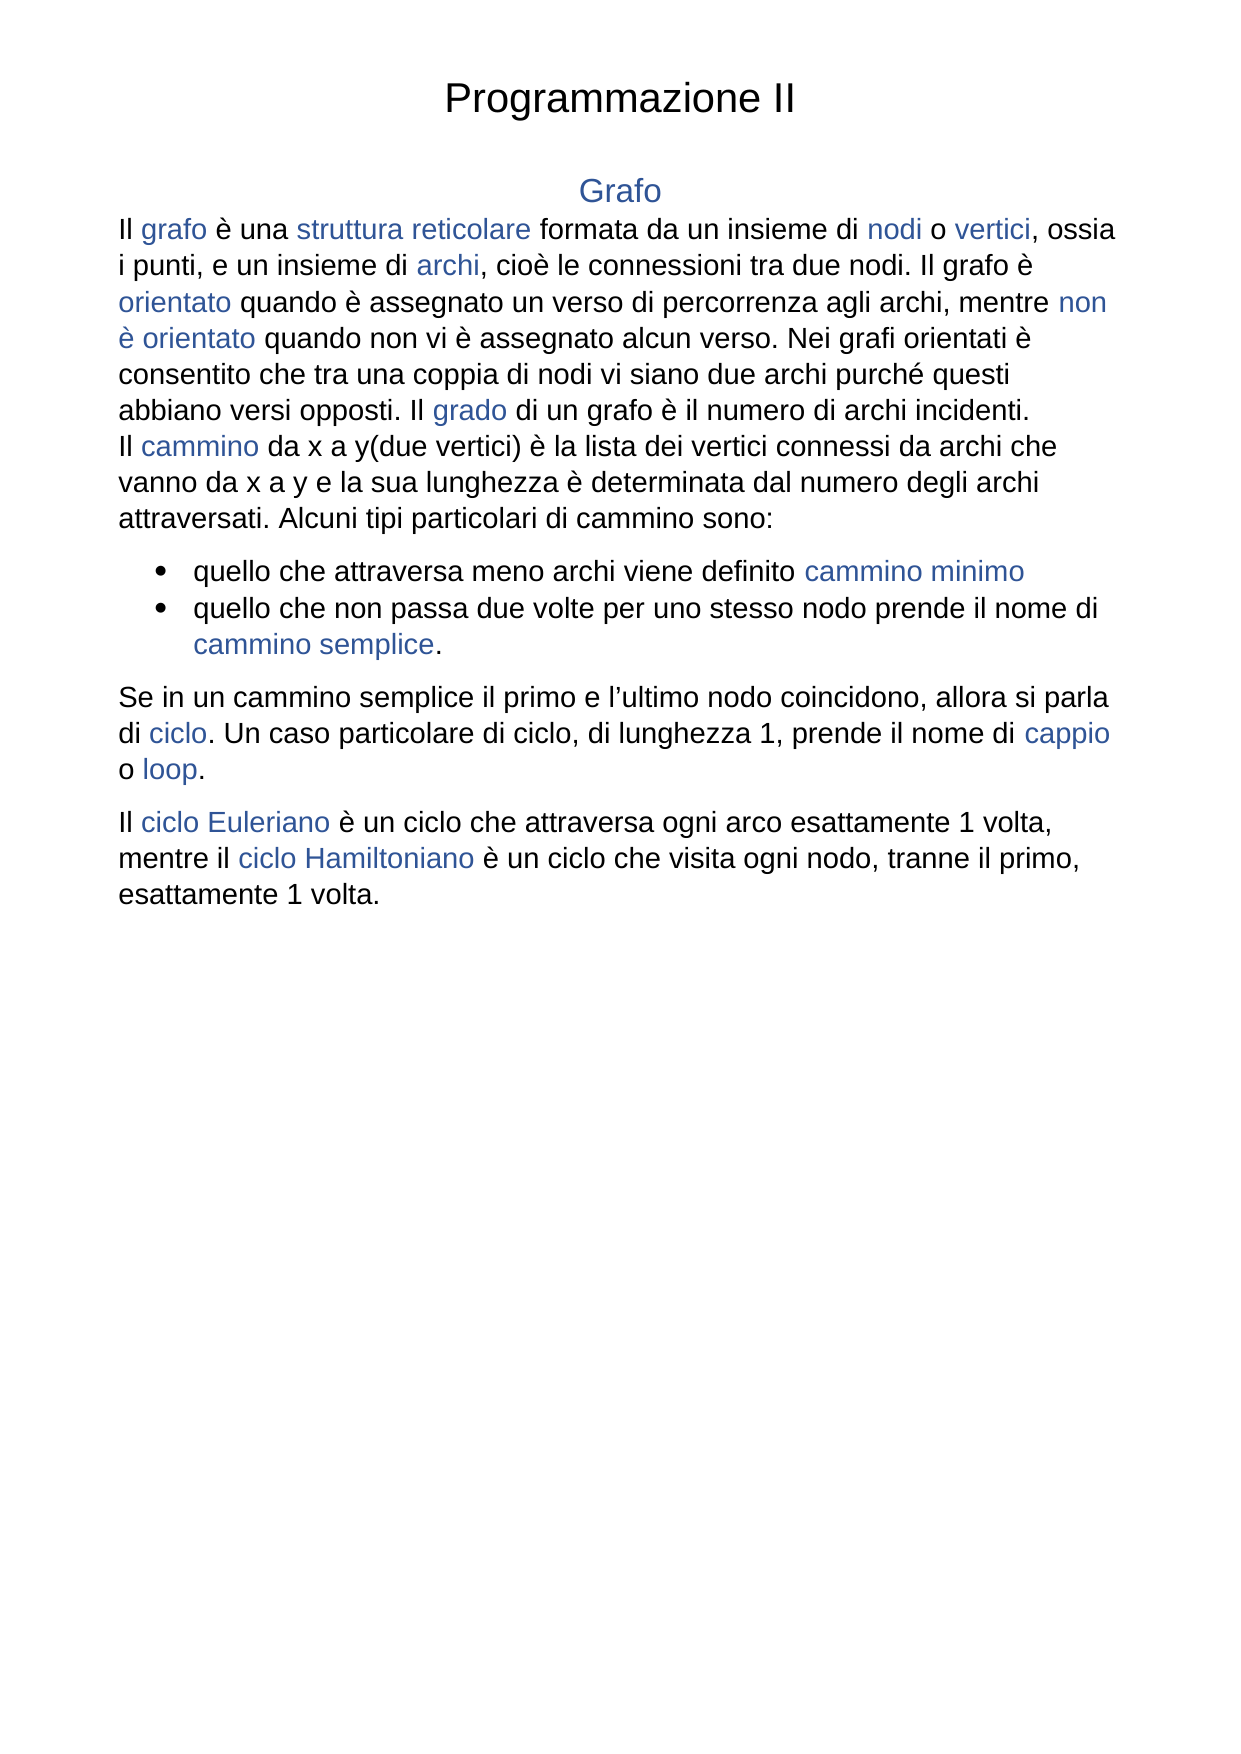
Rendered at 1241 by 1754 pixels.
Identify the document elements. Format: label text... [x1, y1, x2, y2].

text Il ciclo Euleriano è un ciclo che attraversa ogni arco esattamente 1 volta, mentre il ciclo Hamiltoniano è un ciclo che visita ogni nodo, tranne il primo, esattamente 1 volta. [118, 805, 1122, 911]
text Se in un cammino semplice il primo e l’ultimo nodo coincidono, allora si parla di ciclo. Un caso particolare di ciclo, di lunghezza 1, prende il nome di cappio o loop. [118, 680, 1122, 786]
text Il grafo è una struttura reticolare formata da un insieme di nodi o vertici, ossia i punti, e un insieme di archi, cioè le connessioni tra due nodi. Il grafo è orientato quando è assegnato un verso di percorrenza agli archi, mentre non è orientato quando non vi è assegnato alcun verso. Nei grafi orientati è consentito che tra una coppia di nodi vi siano due archi purché questi abbiano versi opposti. Il grado di un grafo è il numero di archi incidenti. Il cammino da x a y(due vertici) è la lista dei vertici connessi da archi che vanno da x a y e la sua lunghezza è determinata dal numero degli archi attraversati. Alcuni tipi particolari di cammino sono: [118, 212, 1122, 535]
subtitle Grafo [118, 171, 1122, 209]
list quello che non passa due volte per uno stesso nodo prende il nome di cammino semplice. [156, 591, 1122, 661]
list quello che attraversa meno archi viene definito cammino minimo [156, 554, 1122, 588]
